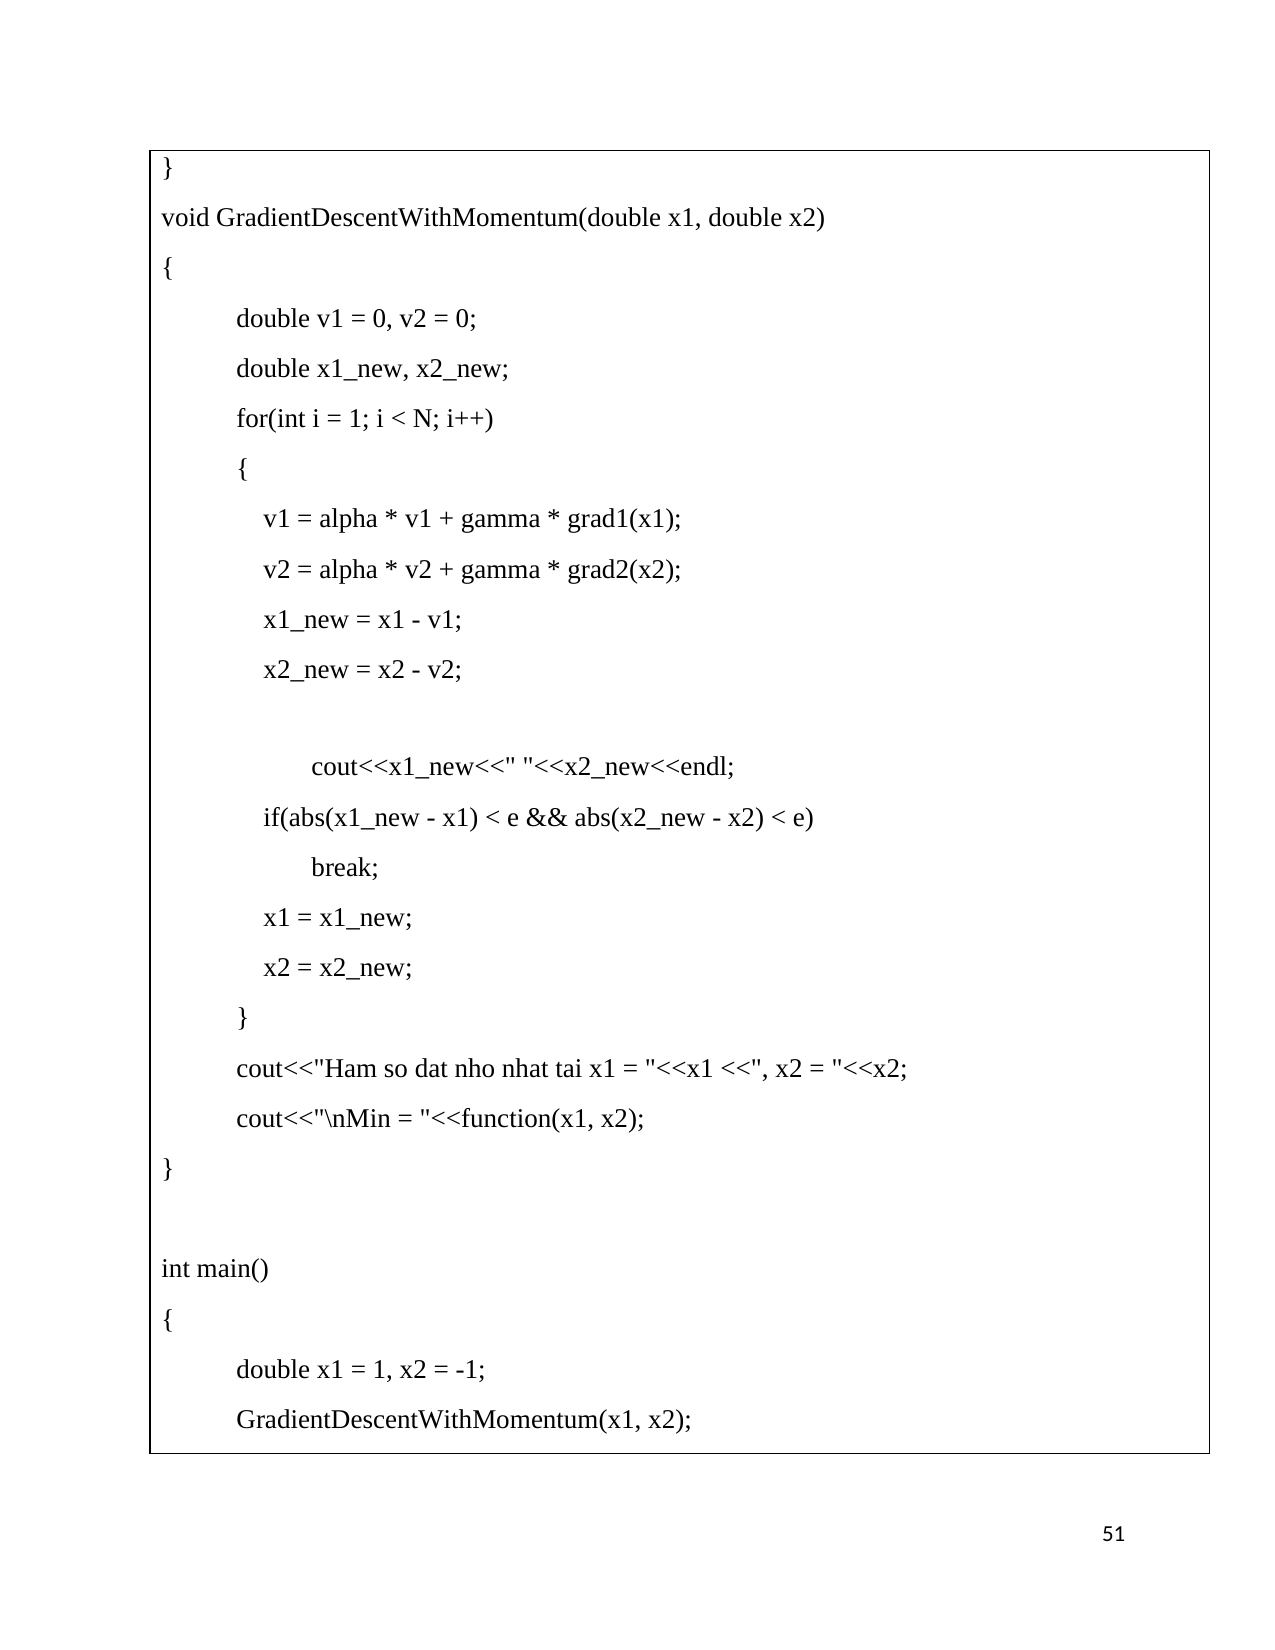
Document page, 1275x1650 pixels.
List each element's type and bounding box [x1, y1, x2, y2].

table_header [151, 151, 1209, 1453]
